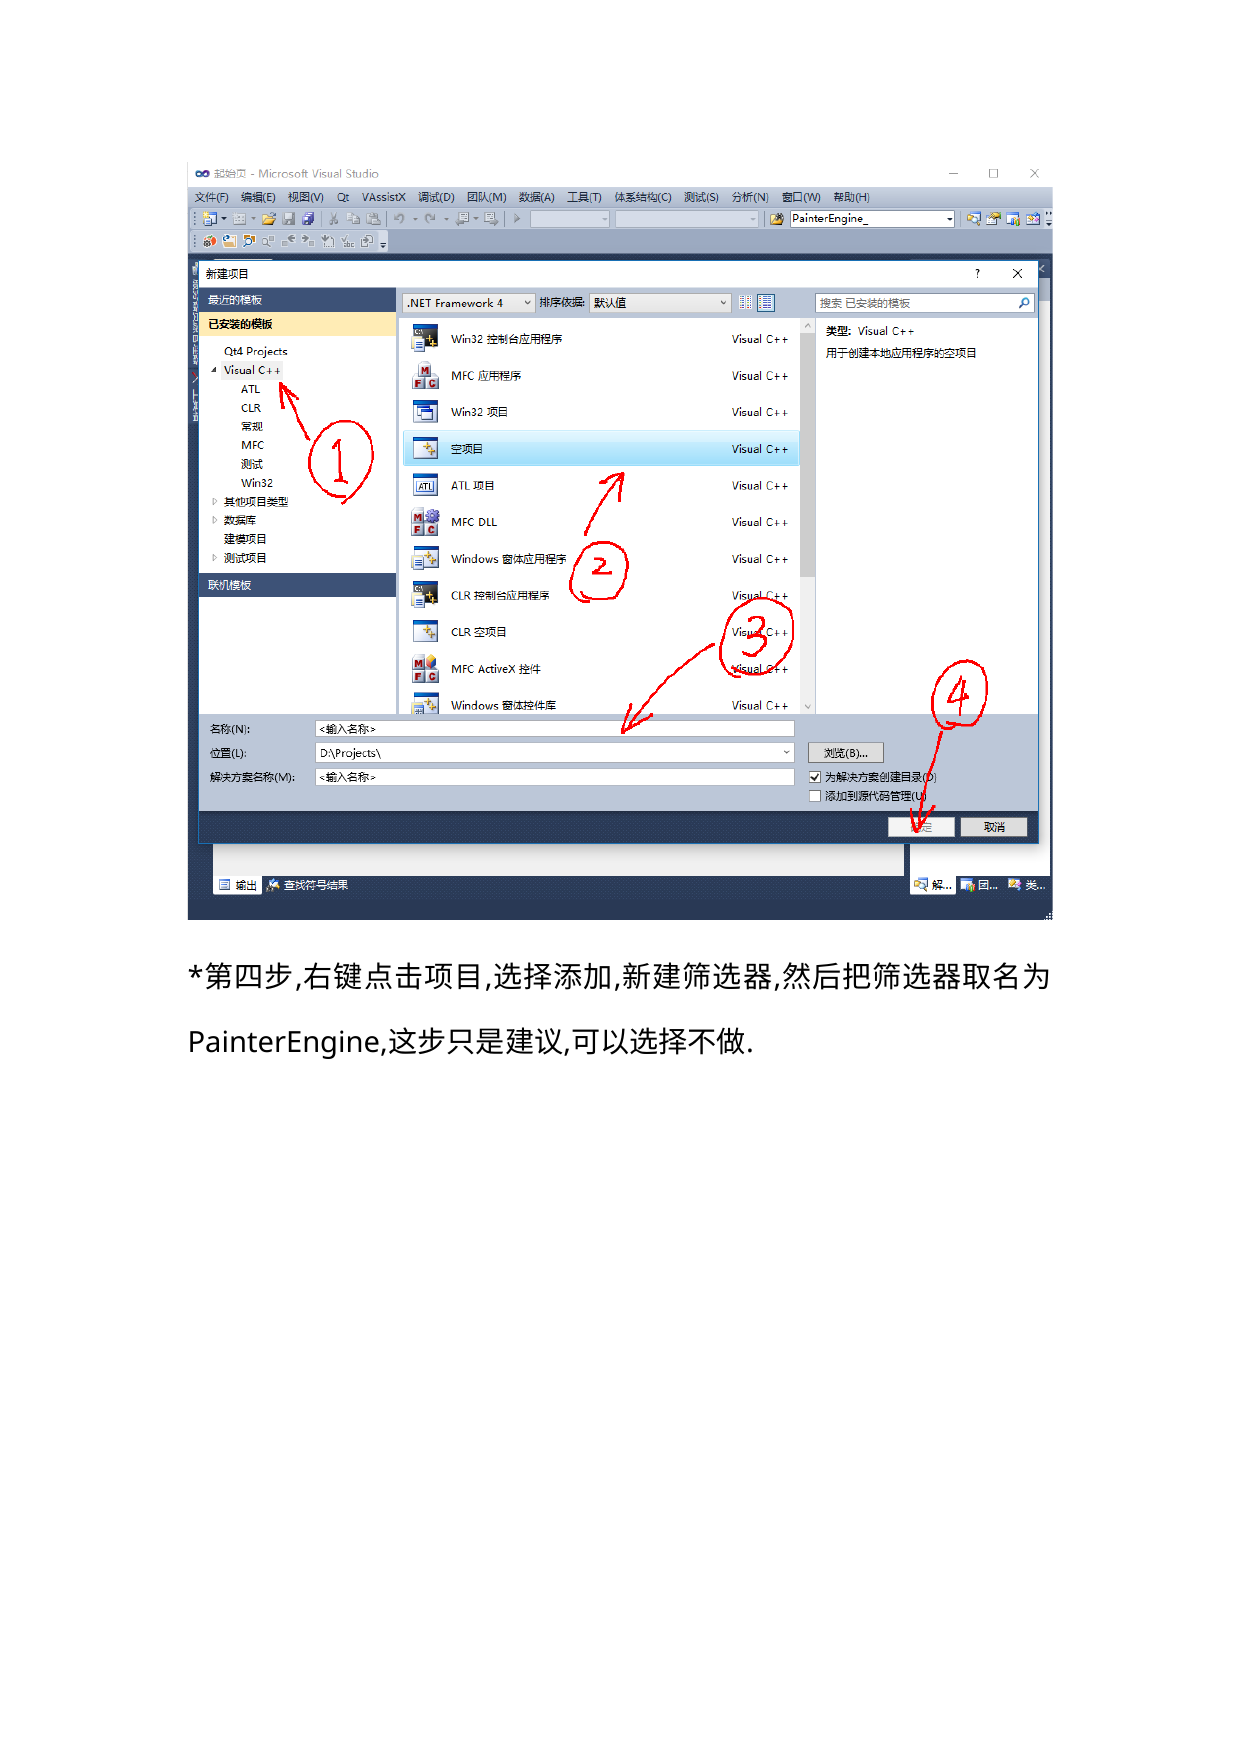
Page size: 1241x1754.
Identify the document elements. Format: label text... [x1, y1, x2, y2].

picture [187, 162, 1053, 920]
text *第四步,右键点击项目,选择添加,新建筛选器,然后把筛选器取名为PainterEngine,这步只是建议,可以选择不做. [187, 942, 1053, 1072]
